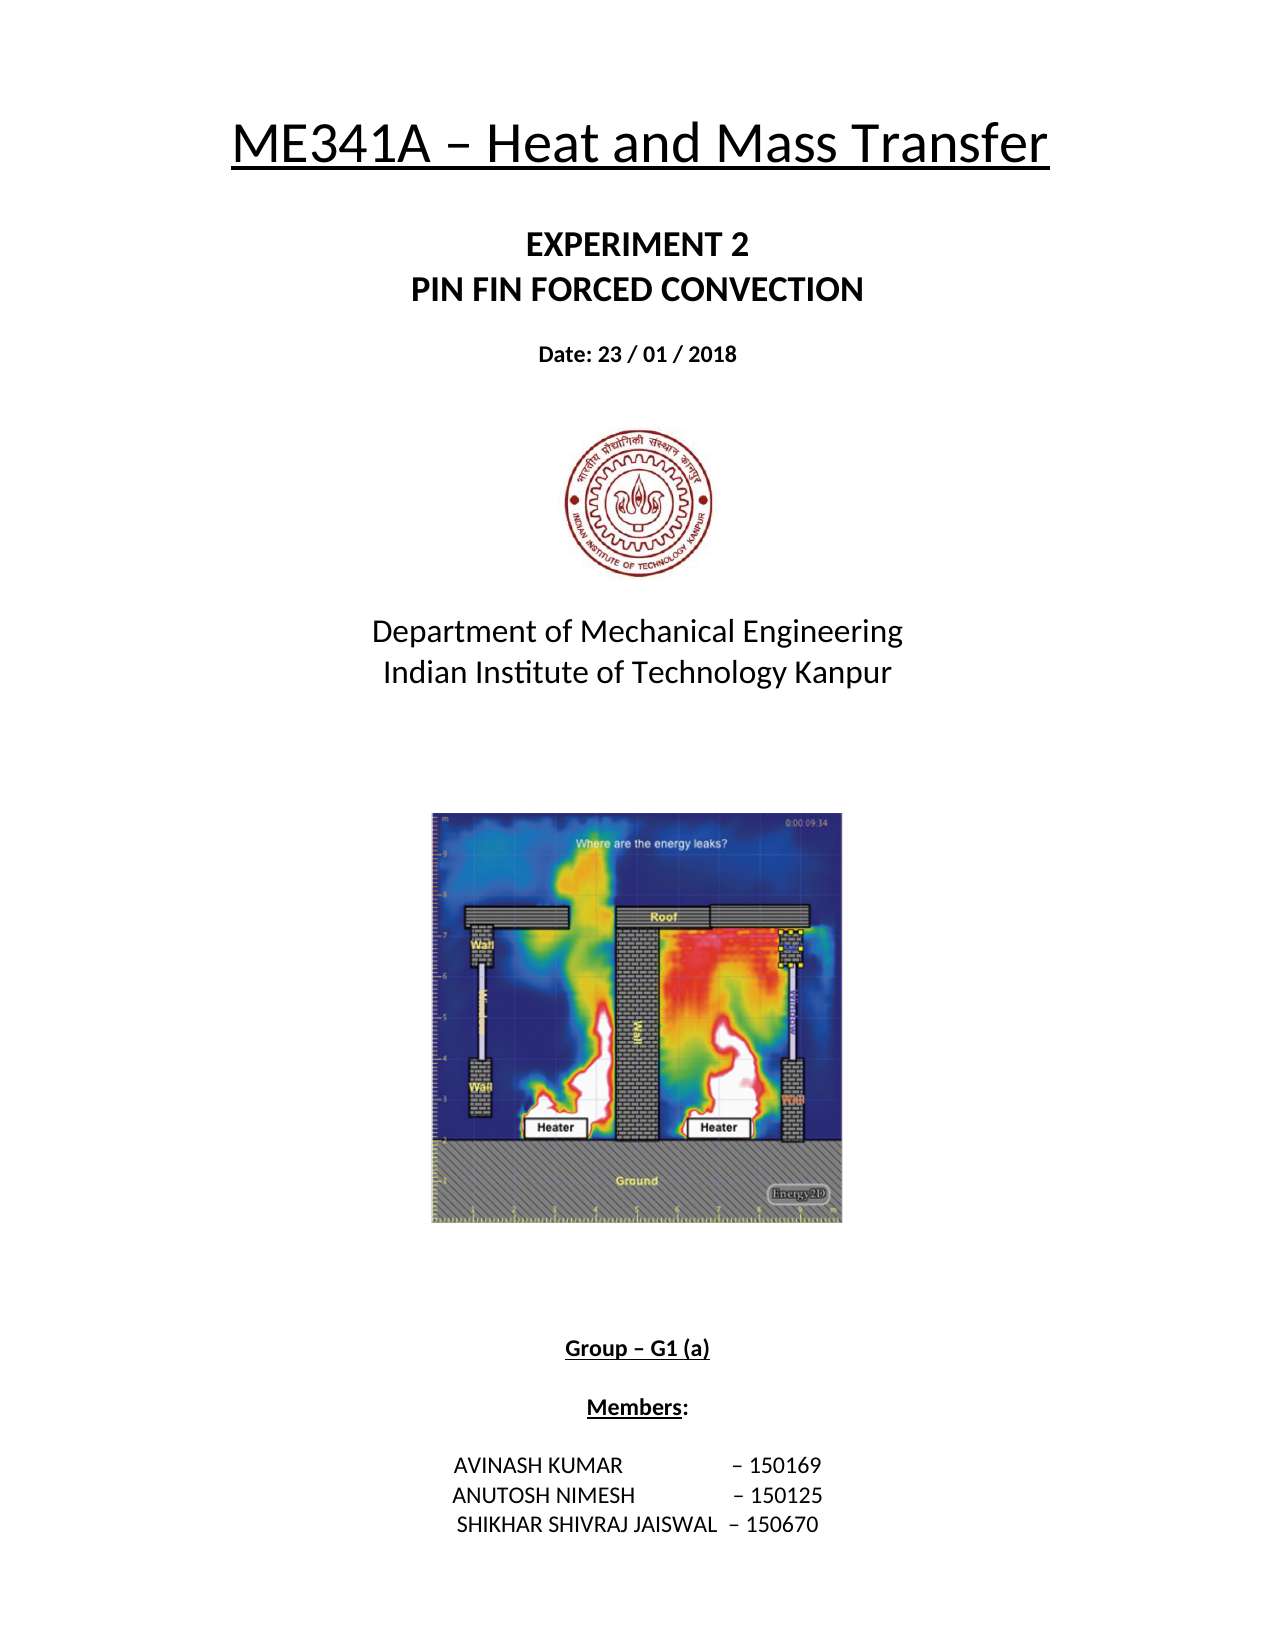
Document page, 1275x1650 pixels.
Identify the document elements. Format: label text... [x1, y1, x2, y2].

picture [431, 813, 844, 1223]
text Date: 23 / 01 / 2018 [75, 339, 1200, 369]
text ME341A – Heat and Mass Transfer [75, 106, 1200, 177]
text PIN FIN FORCED CONVECTION [75, 266, 1200, 310]
text Indian Institute of Technology Kanpur [75, 651, 1200, 692]
text AVINASH KUMAR – 150169 [75, 1451, 1200, 1480]
text Group – G1 (a) [75, 1333, 1200, 1363]
text EXPERIMENT 2 [75, 221, 1200, 266]
text Members: [75, 1392, 1200, 1421]
text SHIKHAR SHIVRAJ JAISWAL – 150670 [75, 1509, 1200, 1538]
text ANUTOSH NIMESH – 150125 [75, 1480, 1200, 1509]
text Department of Mechanical Engineering [75, 610, 1200, 651]
